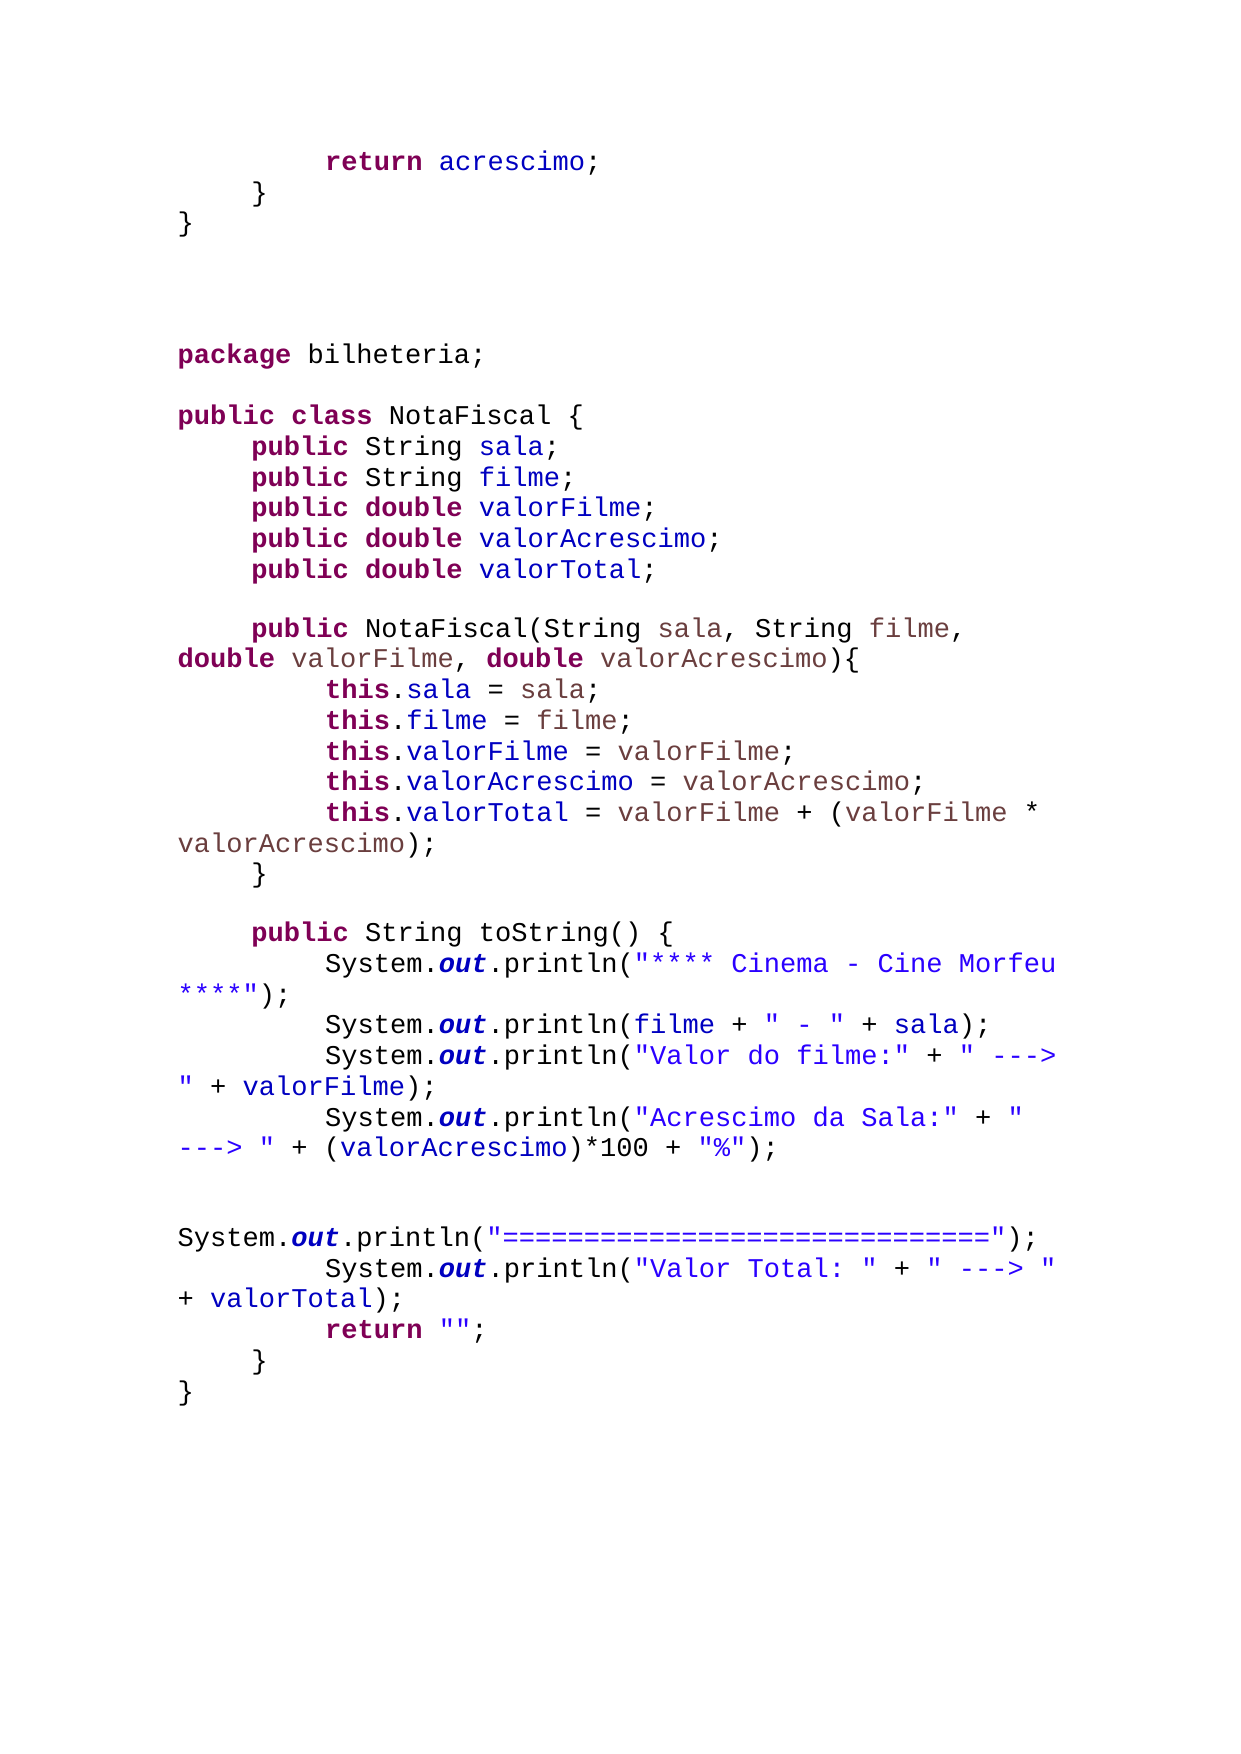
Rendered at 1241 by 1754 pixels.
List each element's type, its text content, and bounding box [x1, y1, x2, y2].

text } [177, 209, 1063, 240]
text System.out.println(filme + " - " + sala); [177, 1011, 1063, 1042]
text System.out.println("**** Cinema - Cine Morfeu ****"); [177, 950, 1063, 1011]
text this.valorFilme = valorFilme; [177, 737, 1063, 768]
text } [177, 860, 1063, 891]
text } [177, 178, 1063, 209]
text public double valorFilme; [177, 494, 1063, 525]
text System.out.println("Valor Total: " + " ---> " + valorTotal); [177, 1254, 1063, 1316]
text public NotaFiscal(String sala, String filme, double valorFilme, double valorAcrescimo){ [177, 614, 1063, 676]
text this.filme = filme; [177, 707, 1063, 737]
text return acrescimo; [177, 148, 1063, 178]
text System.out.println("=============================="); [177, 1165, 1063, 1254]
text this.valorAcrescimo = valorAcrescimo; [177, 768, 1063, 799]
text public String filme; [177, 463, 1063, 494]
text } [177, 1377, 1063, 1408]
text this.sala = sala; [177, 676, 1063, 707]
text return ""; [177, 1316, 1063, 1347]
text public double valorAcrescimo; [177, 525, 1063, 556]
text this.valorTotal = valorFilme + (valorFilme * valorAcrescimo); [177, 799, 1063, 860]
text public String toString() { [177, 919, 1063, 950]
text } [177, 1347, 1063, 1377]
text public class NotaFiscal { [177, 402, 1063, 433]
text System.out.println("Acrescimo da Sala:" + " ---> " + (valorAcrescimo)*100 + "%"); [177, 1103, 1063, 1165]
text public String sala; [177, 433, 1063, 463]
text System.out.println("Valor do filme:" + " ---> " + valorFilme); [177, 1042, 1063, 1103]
text package bilheteria; [177, 341, 1063, 371]
text public double valorTotal; [177, 556, 1063, 586]
